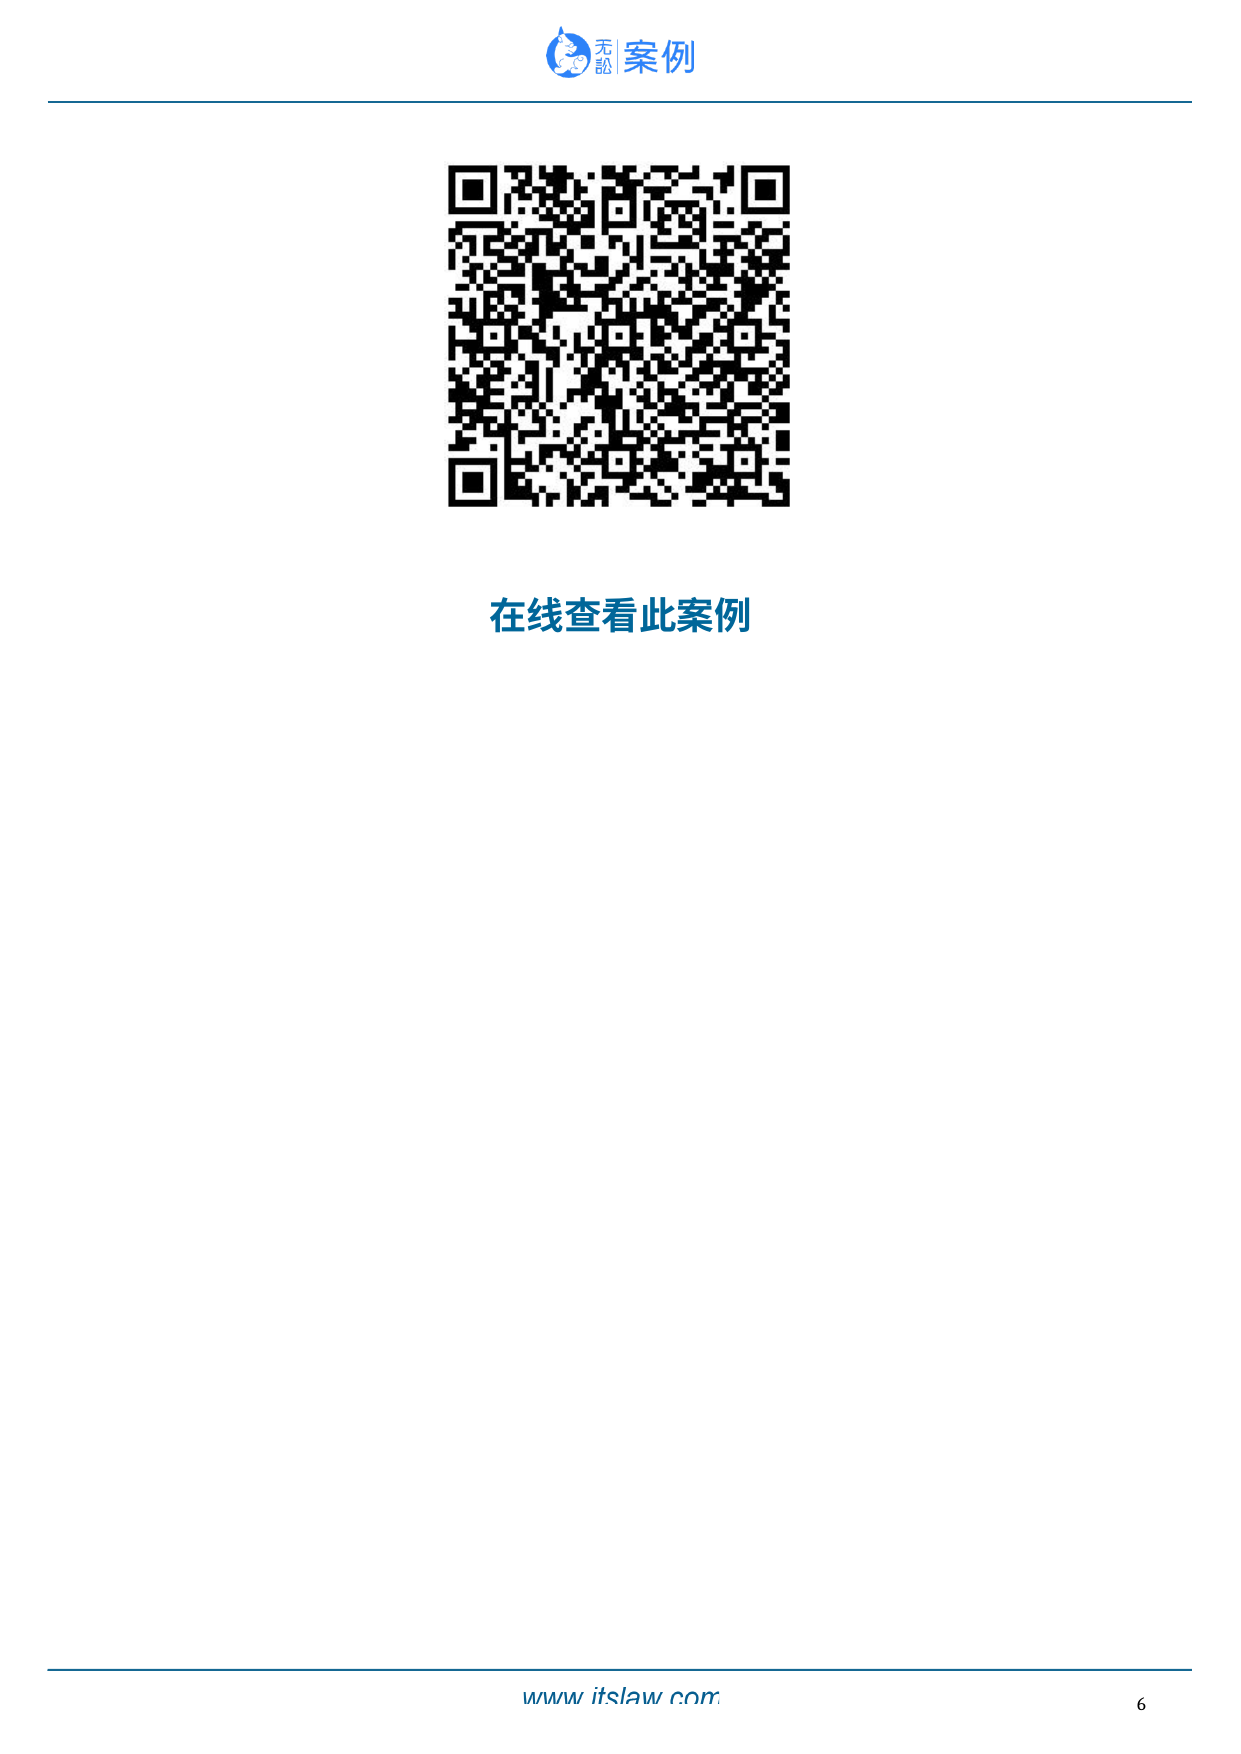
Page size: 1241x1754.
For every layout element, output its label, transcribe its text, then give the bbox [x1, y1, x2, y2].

picture [546, 26, 694, 78]
picture [523, 1687, 720, 1704]
text 在线查看此案例 [94, 569, 1146, 657]
picture [411, 128, 829, 546]
